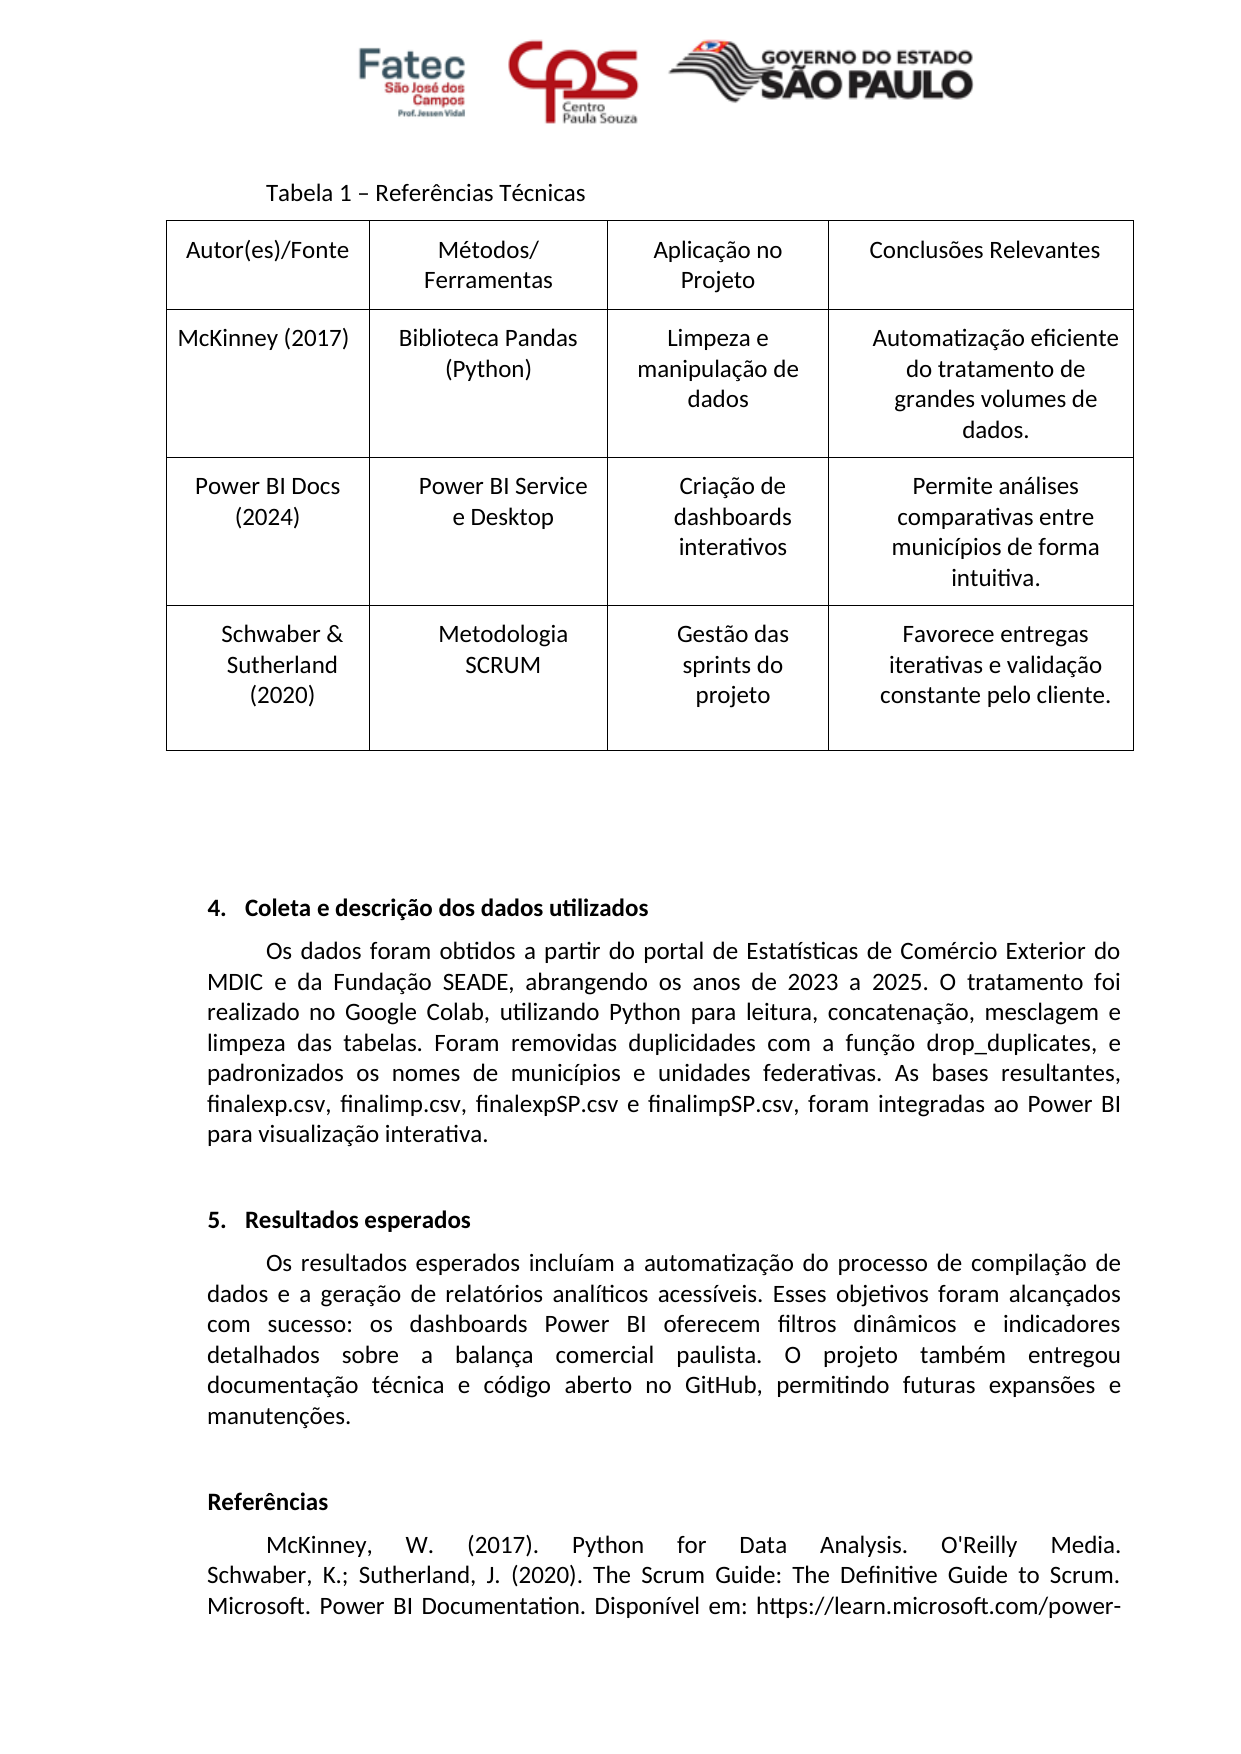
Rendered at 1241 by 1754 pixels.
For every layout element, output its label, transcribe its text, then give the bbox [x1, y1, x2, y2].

text Os resultados esperados incluíam a automatização do processo de compilação de dados e a geração de relatórios analíticos acessíveis. Esses objetivos foram alcançados com sucesso: os dashboards Power BI oferecem filtros dinâmicos e indicadores detalhados sobre a balança comercial paulista. O projeto também entregou documentação técnica e código aberto no GitHub, permitindo futuras expansões e manutenções. [207, 1247, 1122, 1430]
table_cell Metodologia SCRUM [370, 606, 607, 749]
table_cell Permite análises comparativas entre municípios de forma intuitiva. [829, 458, 1133, 605]
table_header Métodos/Ferramentas [370, 221, 607, 309]
table_header Aplicação no Projeto [608, 221, 828, 309]
table_cell McKinney (2017) [167, 310, 369, 457]
table_cell Favorece entregas iterativas e validação constante pelo cliente. [829, 606, 1133, 749]
table_cell Power BI Docs (2024) [167, 458, 369, 605]
table_cell Power BI Service e Desktop [370, 458, 607, 605]
subtitle Coleta e descrição dos dados utilizados [207, 892, 1122, 923]
text Os dados foram obtidos a partir do portal de Estatísticas de Comércio Exterior do MDIC e da Fundação SEADE, abrangendo os anos de 2023 a 2025. O tratamento foi realizado no Google Colab, utilizando Python para leitura, concatenação, mesclagem e limpeza das tabelas. Foram removidas duplicidades com a função drop_duplicates, e padronizados os nomes de municípios e unidades federativas. As bases resultantes, finalexp.csv, finalimp.csv, finalexpSP.csv e finalimpSP.csv, foram integradas ao Power BI para visualização interativa. [207, 935, 1122, 1149]
table_header Autor(es)/Fonte [167, 221, 369, 309]
table_cell Schwaber & Sutherland (2020) [167, 606, 369, 749]
table_cell Gestão das sprints do projeto [608, 606, 828, 749]
table_cell Automatização eficiente do tratamento de grandes volumes de dados. [829, 310, 1133, 457]
subtitle Resultados esperados [207, 1204, 1122, 1235]
table_cell Biblioteca Pandas (Python) [370, 310, 607, 457]
subtitle Referências [207, 1486, 1122, 1516]
table_header Conclusões Relevantes [829, 221, 1133, 309]
picture [313, 23, 1008, 144]
table_cell Limpeza e manipulação de dados [608, 310, 828, 457]
table_cell Criação de dashboards interativos [608, 458, 828, 605]
text Tabela 1 – Referências Técnicas [207, 177, 1122, 208]
